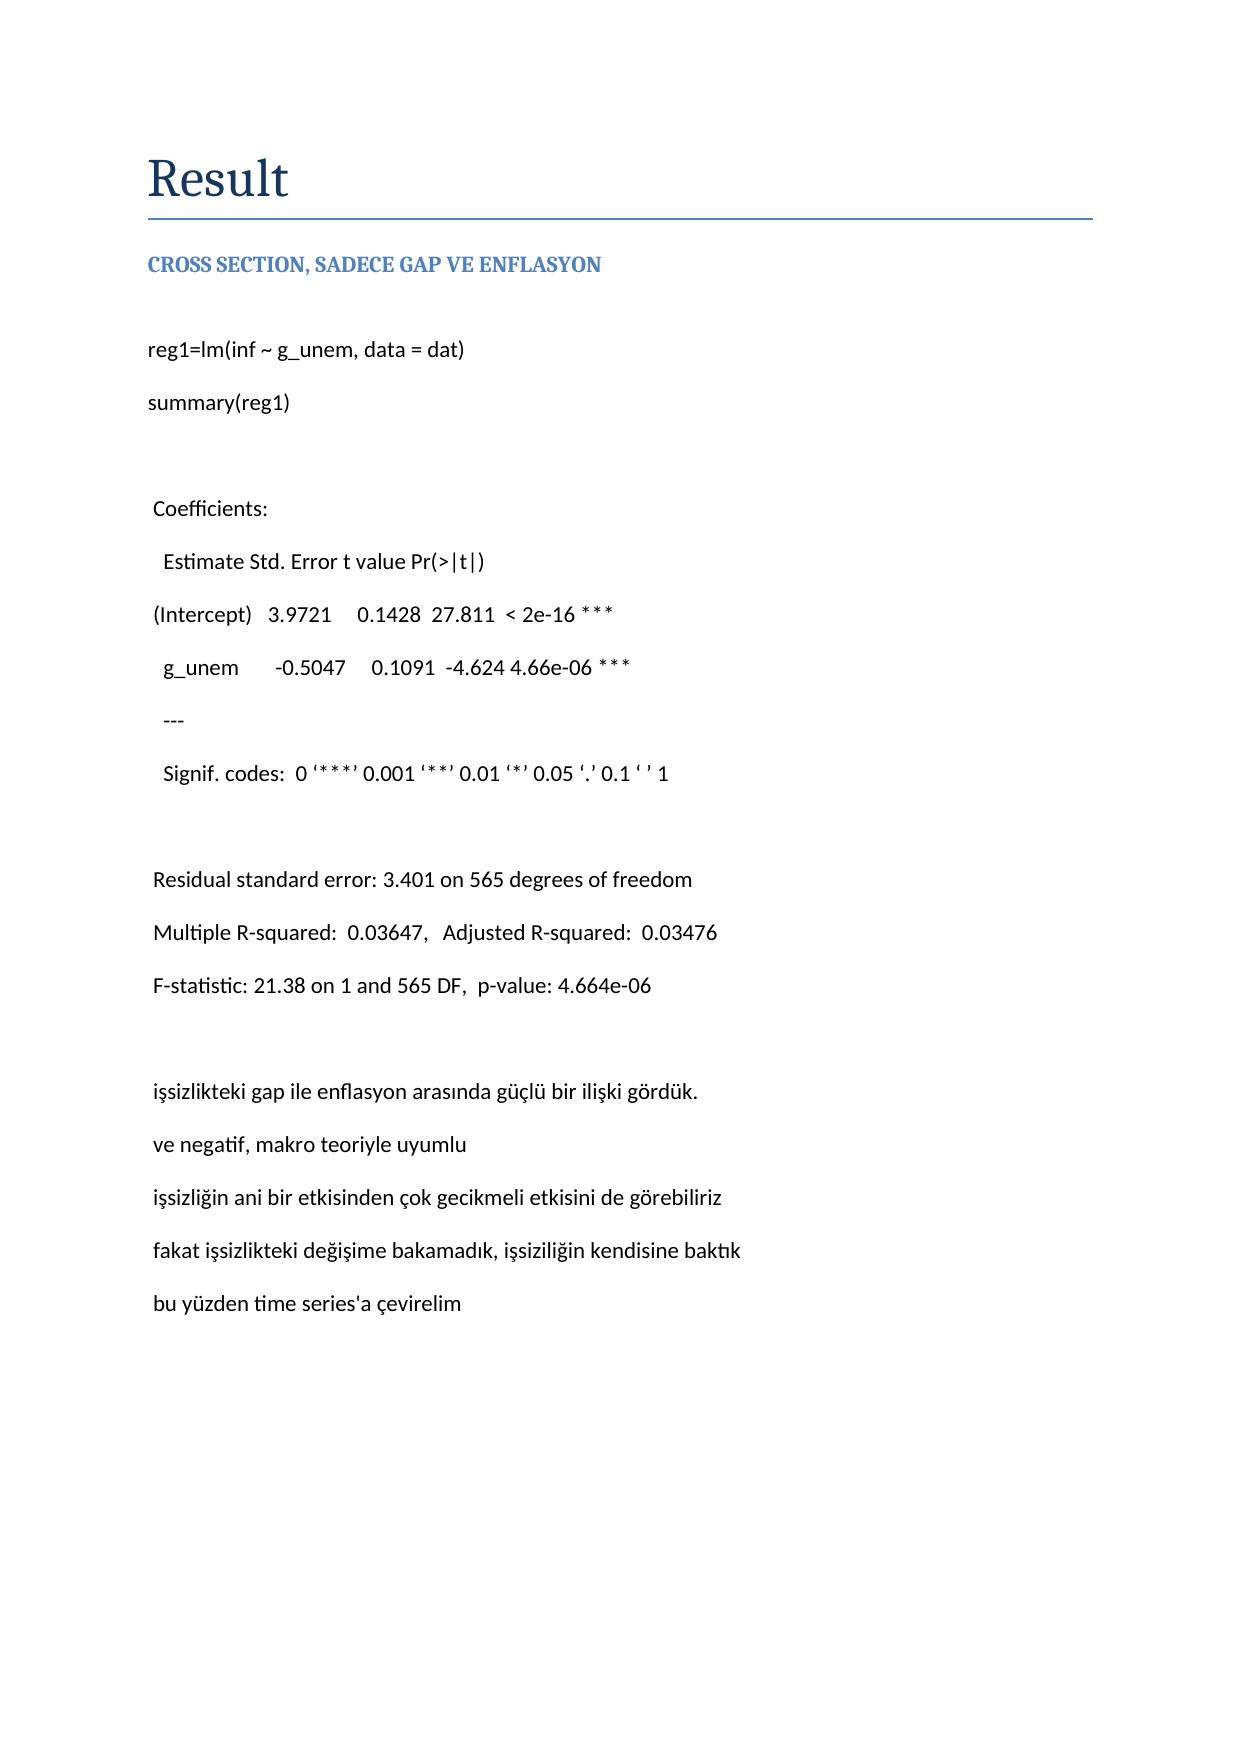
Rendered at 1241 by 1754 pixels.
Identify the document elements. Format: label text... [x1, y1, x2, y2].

text Signif. codes: 0 ‘***’ 0.001 ‘**’ 0.01 ‘*’ 0.05 ‘.’ 0.1 ‘ ’ 1 [148, 759, 1093, 787]
text summary(reg1) [148, 388, 1093, 416]
text ve negatif, makro teoriyle uyumlu [148, 1130, 1093, 1158]
text --- [148, 706, 1093, 734]
text F-statistic: 21.38 on 1 and 565 DF, p-value: 4.664e-06 [148, 971, 1093, 999]
text fakat işsizlikteki değişime bakamadık, işsiziliğin kendisine baktık [148, 1236, 1093, 1264]
text bu yüzden time series'a çevirelim [148, 1289, 1093, 1317]
text Residual standard error: 3.401 on 565 degrees of freedom [148, 865, 1093, 893]
text (Intercept) 3.9721 0.1428 27.811 < 2e-16 *** [148, 600, 1093, 628]
text Estimate Std. Error t value Pr(>|t|) [148, 547, 1093, 575]
title Result [148, 148, 1093, 218]
text Multiple R-squared: 0.03647, Adjusted R-squared: 0.03476 [148, 918, 1093, 946]
text reg1=lm(inf ~ g_unem, data = dat) [148, 335, 1093, 363]
text Coefficients: [148, 494, 1093, 522]
text işsizlikteki gap ile enflasyon arasında güçlü bir ilişki gördük. [148, 1077, 1093, 1105]
text g_unem -0.5047 0.1091 -4.624 4.66e-06 *** [148, 653, 1093, 681]
text işsizliğin ani bir etkisinden çok gecikmeli etkisini de görebiliriz [148, 1183, 1093, 1211]
subtitle CROSS SECTION, SADECE GAP VE ENFLASYON [148, 252, 1093, 278]
